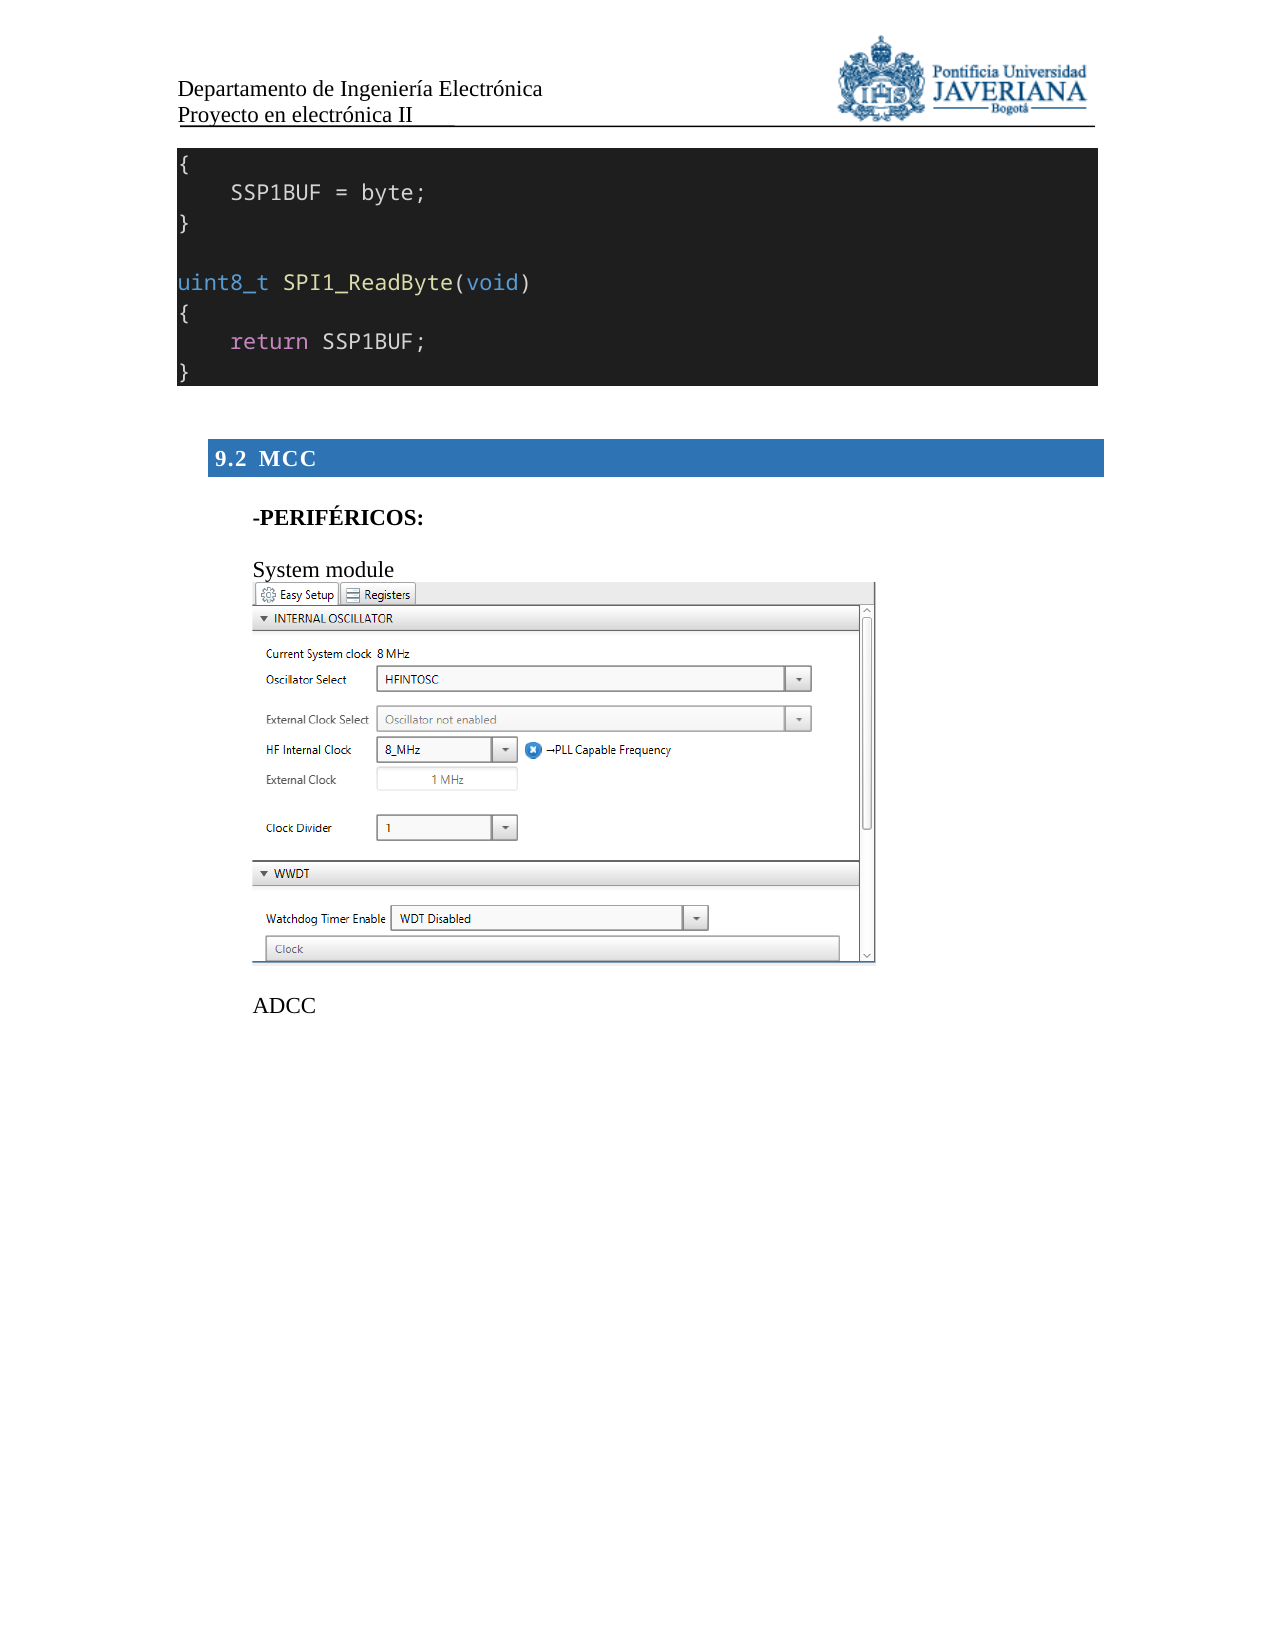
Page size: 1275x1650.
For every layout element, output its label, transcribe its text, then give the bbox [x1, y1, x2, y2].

picture [252, 582, 876, 966]
text } [177, 356, 1098, 386]
text return SSP1BUF; [177, 326, 1098, 356]
list -PERIFÉRICOS: [252, 504, 1098, 530]
text { [177, 148, 1098, 177]
list System module [252, 557, 1098, 583]
text SSP1BUF = byte; [177, 177, 1098, 207]
list ADCC [252, 992, 1098, 1018]
text } [177, 207, 1098, 237]
picture [833, 34, 1095, 123]
subtitle MCC [215, 445, 1098, 471]
text { [177, 297, 1098, 326]
text uint8_t SPI1_ReadByte(void) [177, 267, 1098, 297]
